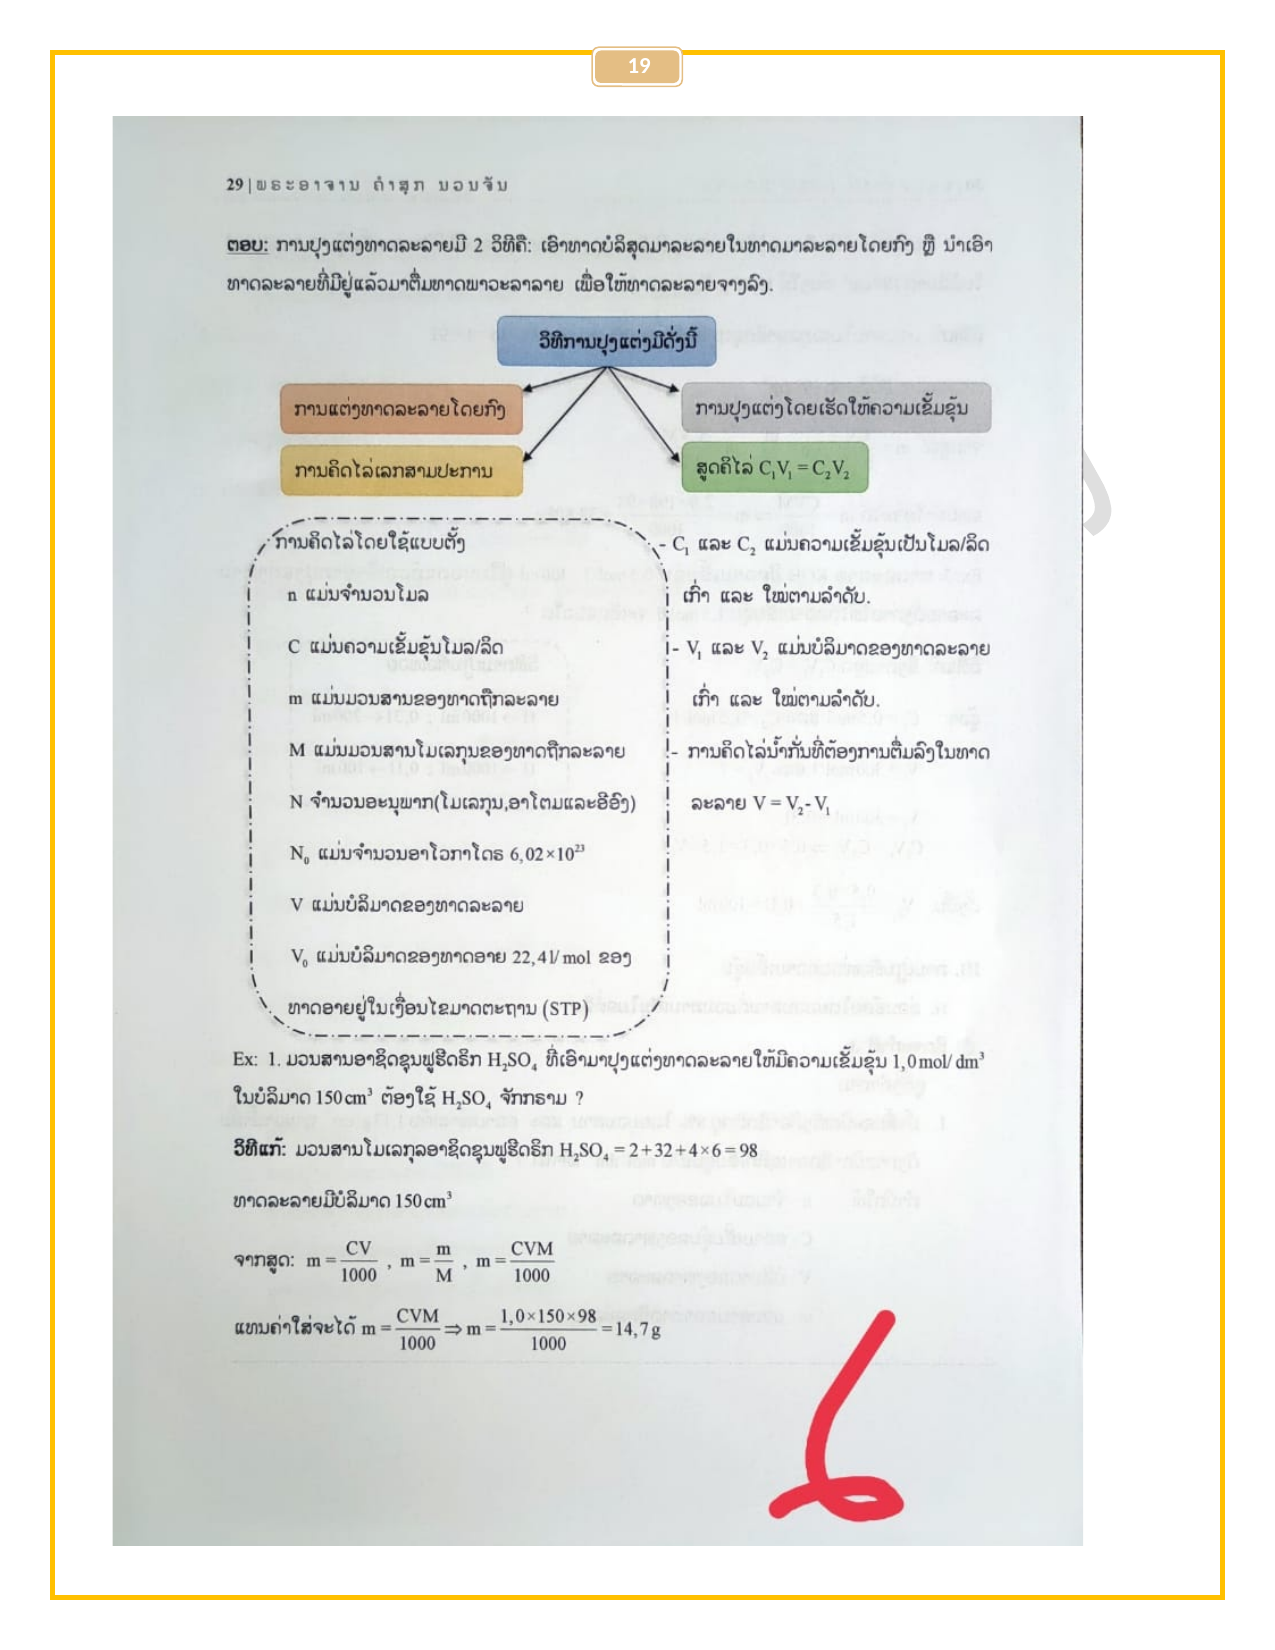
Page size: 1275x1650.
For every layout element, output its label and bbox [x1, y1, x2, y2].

picture [112, 116, 1084, 1546]
